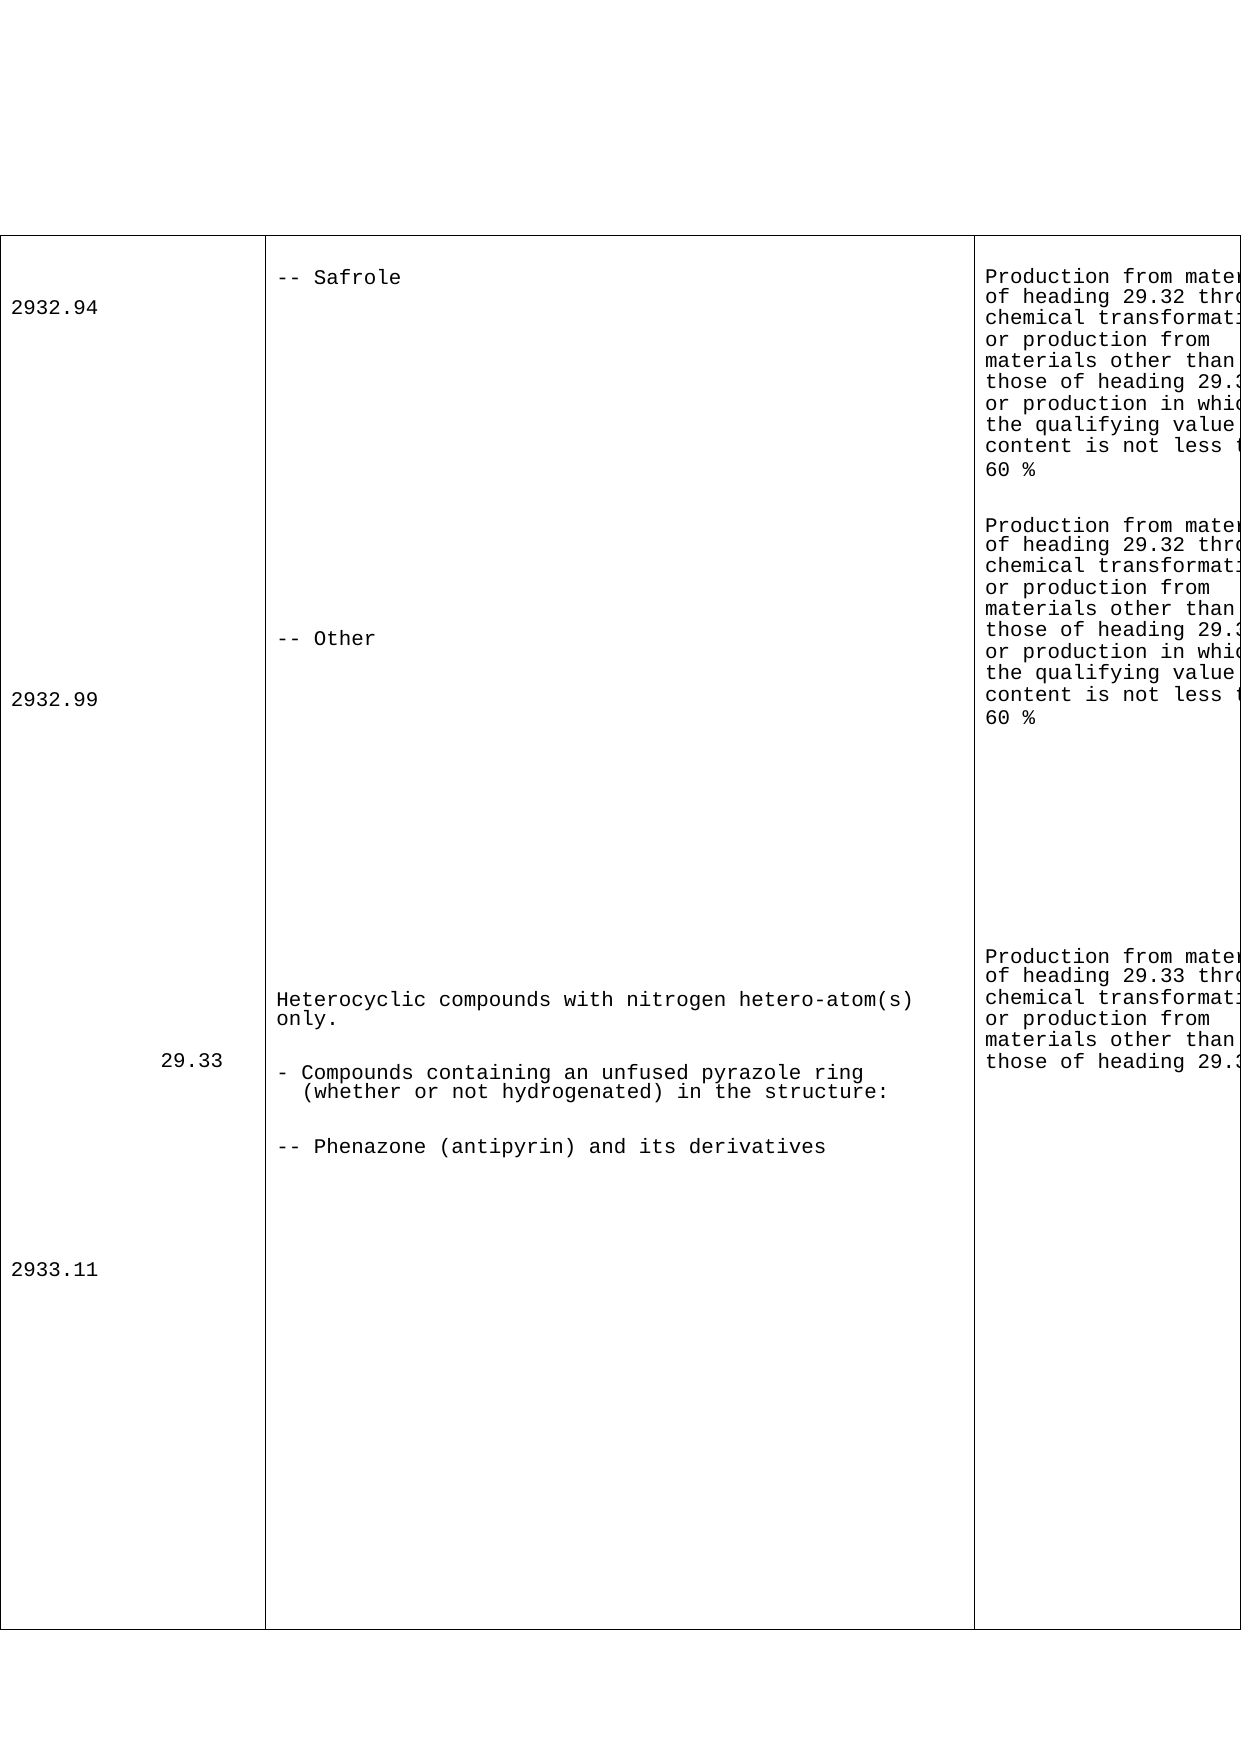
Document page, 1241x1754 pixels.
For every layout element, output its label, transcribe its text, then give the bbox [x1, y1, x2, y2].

table_header -- Safrole -- Other Heterocyclic compounds with nitrogen hetero-atom(s) only. - Compounds containing an unfused pyrazole ring (whether or not hydrogenated) in the structure: -- Phenazone (antipyrin) and its derivatives [266, 236, 974, 1628]
table_header Production from materials of heading 29.32 through chemical transformation, or production from materials other than those of heading 29.32; or production in which the qualifying value content is not less than 60 % Production from materials of heading 29.32 through chemical transformation, or production from materials other than those of heading 29.32; or production in which the qualifying value content is not less than 60 % Production from materials of heading 29.33 through chemical transformation, or production from materials other than those of heading 29.33 [975, 236, 1240, 1628]
table_header 2932.94 2932.99 29.33 2933.11 [1, 236, 265, 1628]
